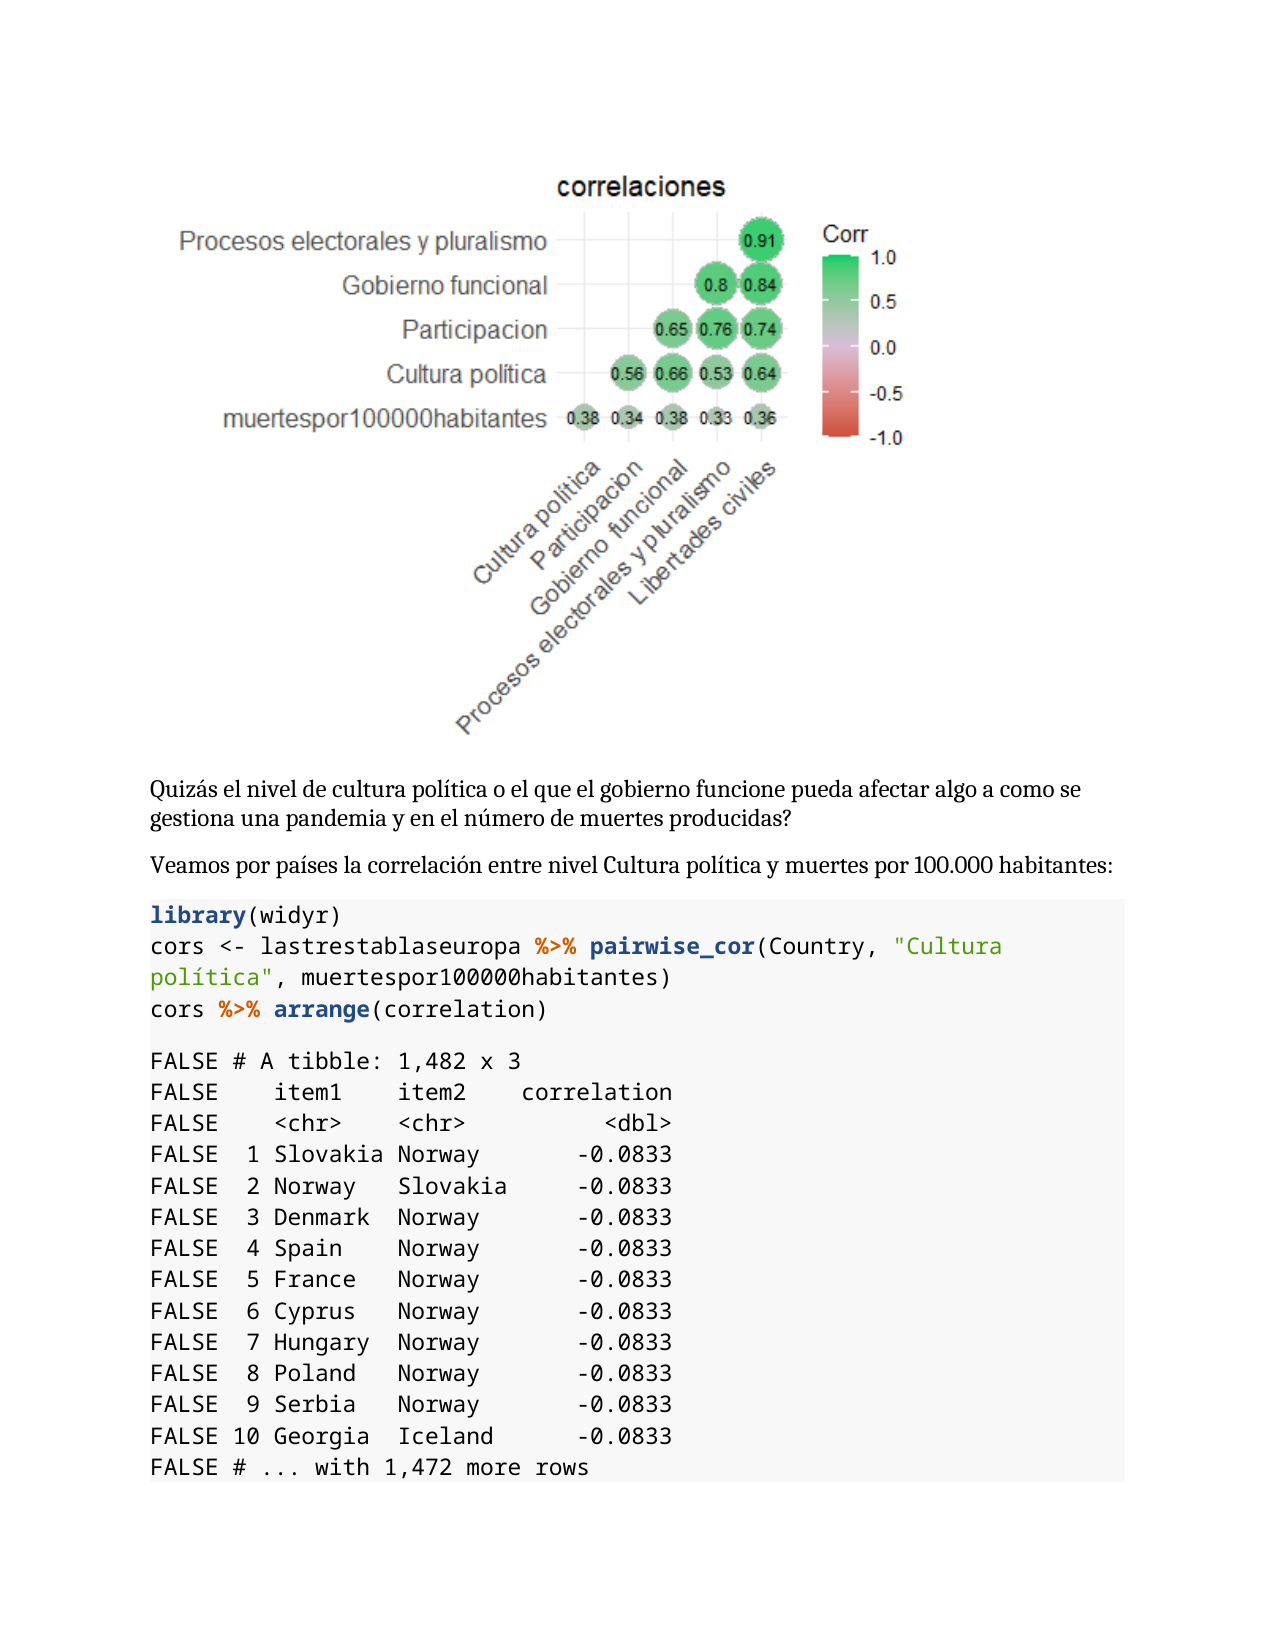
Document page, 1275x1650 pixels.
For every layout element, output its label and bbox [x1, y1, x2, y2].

picture [168, 150, 927, 757]
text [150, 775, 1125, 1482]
